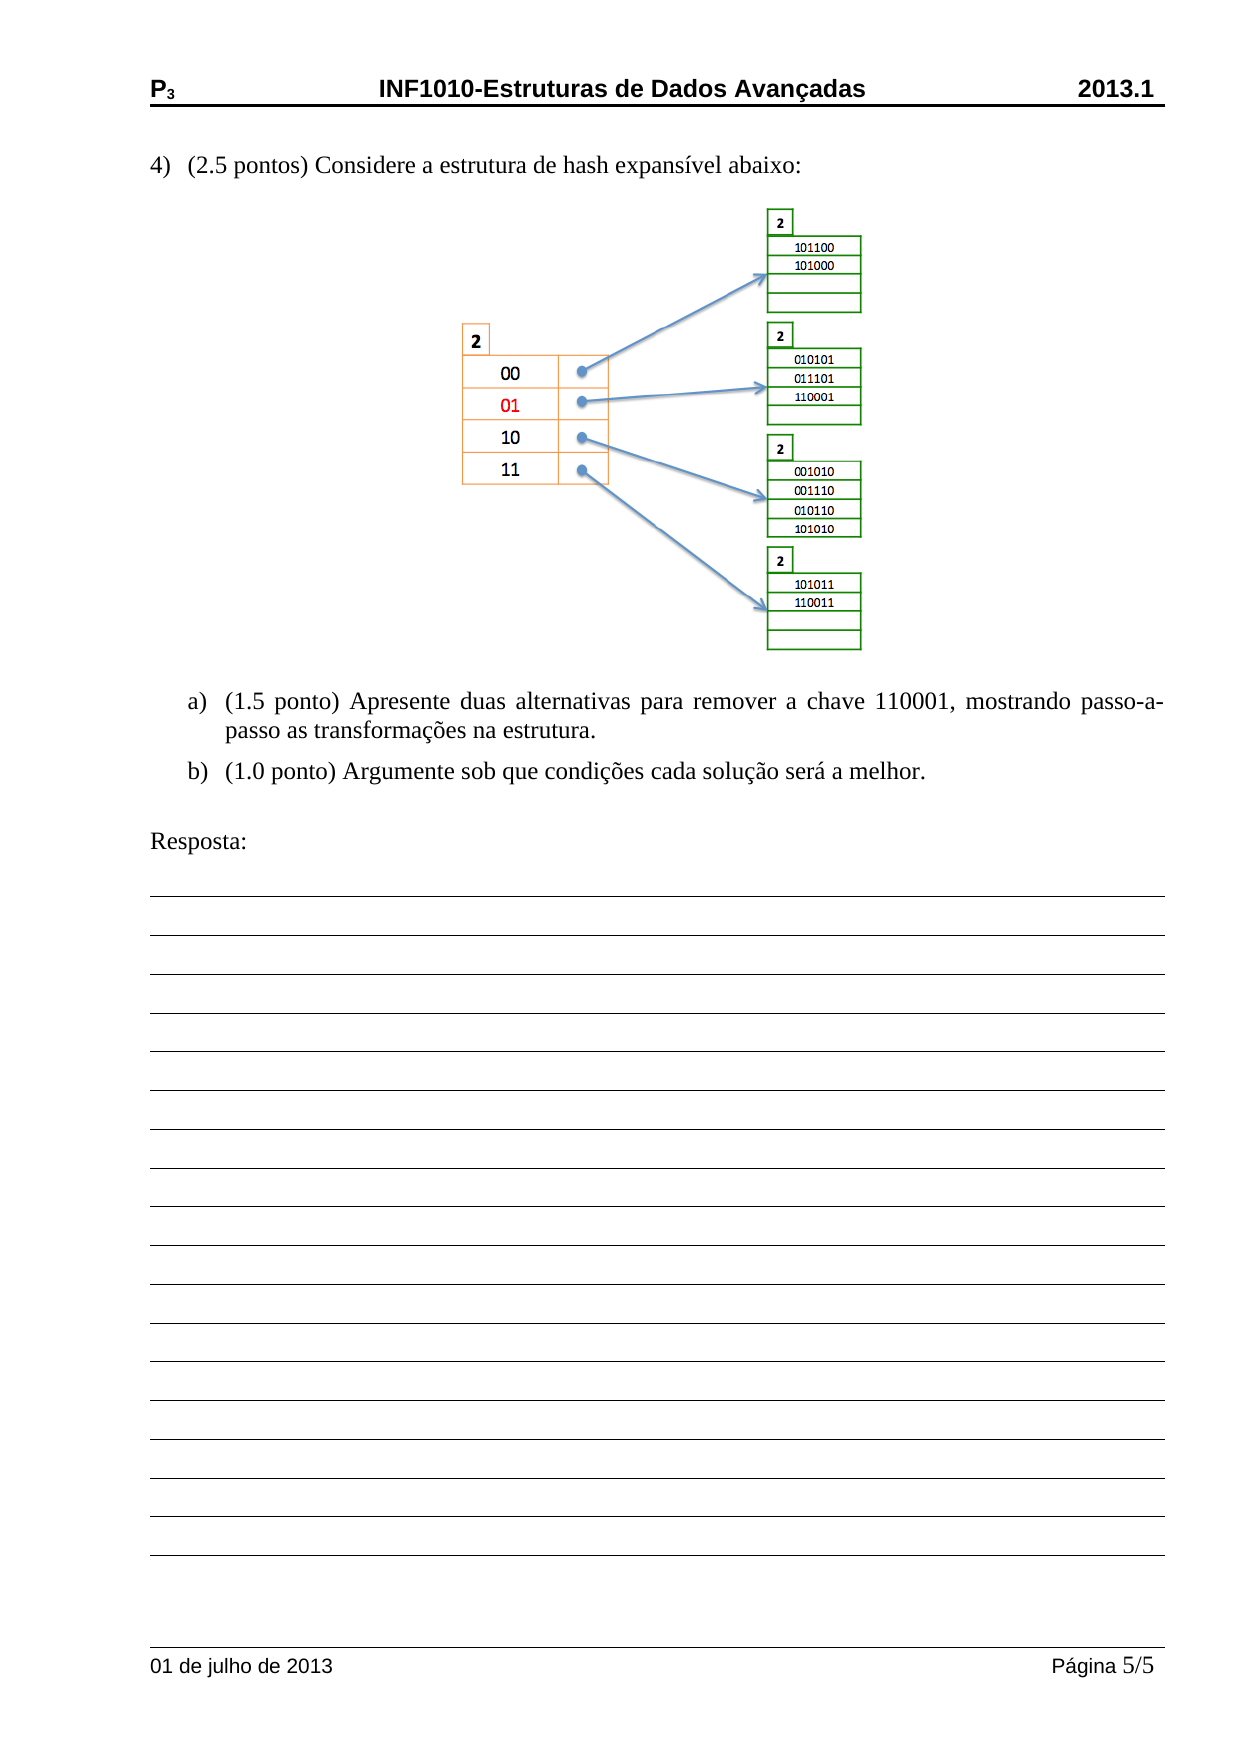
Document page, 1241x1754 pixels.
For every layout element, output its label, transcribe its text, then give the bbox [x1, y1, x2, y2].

list (2.5 pontos) Considere a estrutura de hash expansível abaixo: [150, 150, 1165, 179]
list (1.5 ponto) Apresente duas alternativas para remover a chave 110001, mostrando passo-a-passo as transformações na estrutura. [187, 686, 1165, 744]
list (1.0 ponto) Argumente sob que condições cada solução será a melhor. [187, 756, 1165, 785]
text Resposta: [150, 826, 1165, 855]
picture [438, 195, 873, 662]
